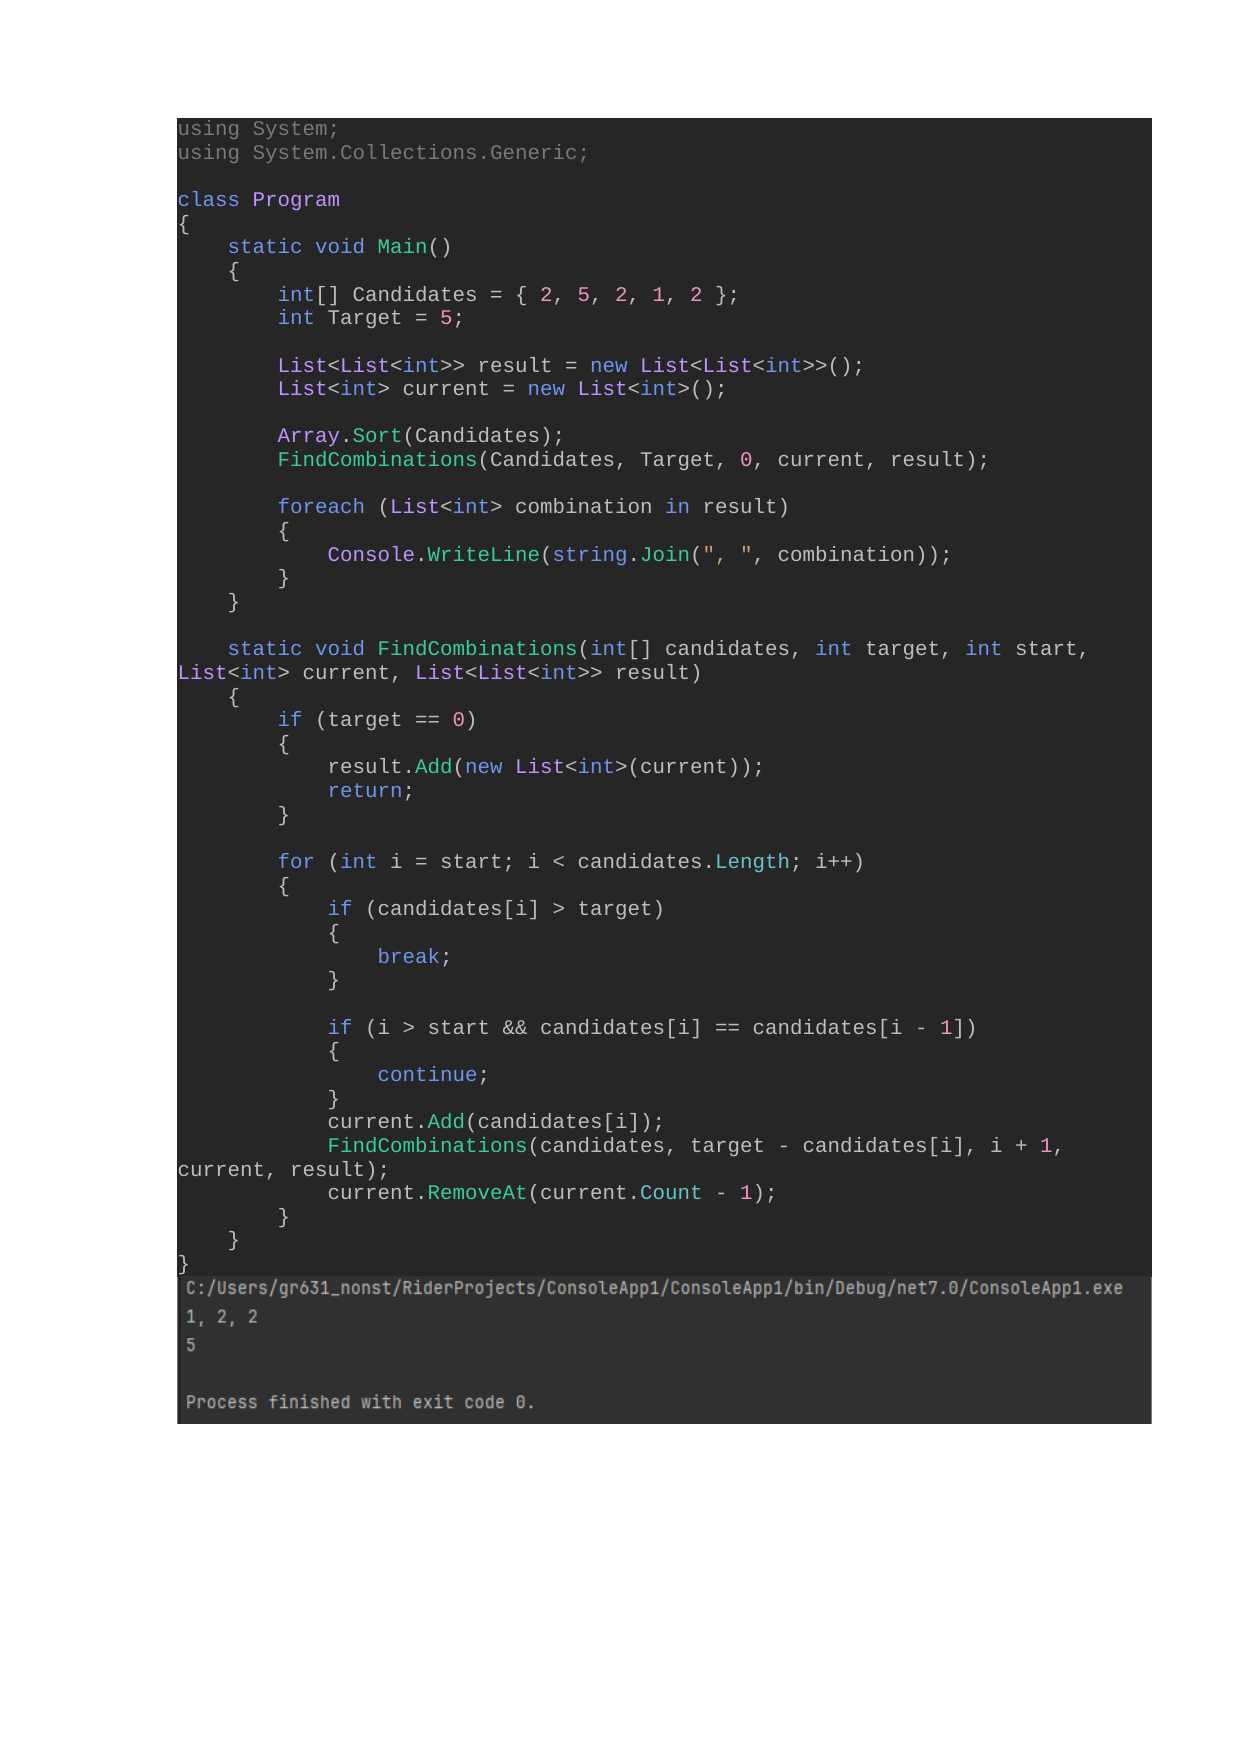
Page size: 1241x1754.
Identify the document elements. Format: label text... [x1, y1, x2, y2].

text using System; using System.Collections.Generic; class Program { static void Main() { int[] Candidates = { 2, 5, 2, 1, 2 }; int Target = 5; List<List<int>> result = new List<List<int>>(); List<int> current = new List<int>(); Array.Sort(Candidates); FindCombinations(Candidates, Target, 0, current, result); foreach (List<int> combination in result) { Console.WriteLine(string.Join(", ", combination)); } } static void FindCombinations(int[] candidates, int target, int start, List<int> current, List<List<int>> result) { if (target == 0) { result.Add(new List<int>(current)); return; } for (int i = start; i < candidates.Length; i++) { if (candidates[i] > target) { break; } if (i > start && candidates[i] == candidates[i - 1]) { continue; } current.Add(candidates[i]); FindCombinations(candidates, target - candidates[i], i + 1, current, result); current.RemoveAt(current.Count - 1); } } } [177, 118, 1152, 1276]
picture [177, 1276, 1152, 1424]
